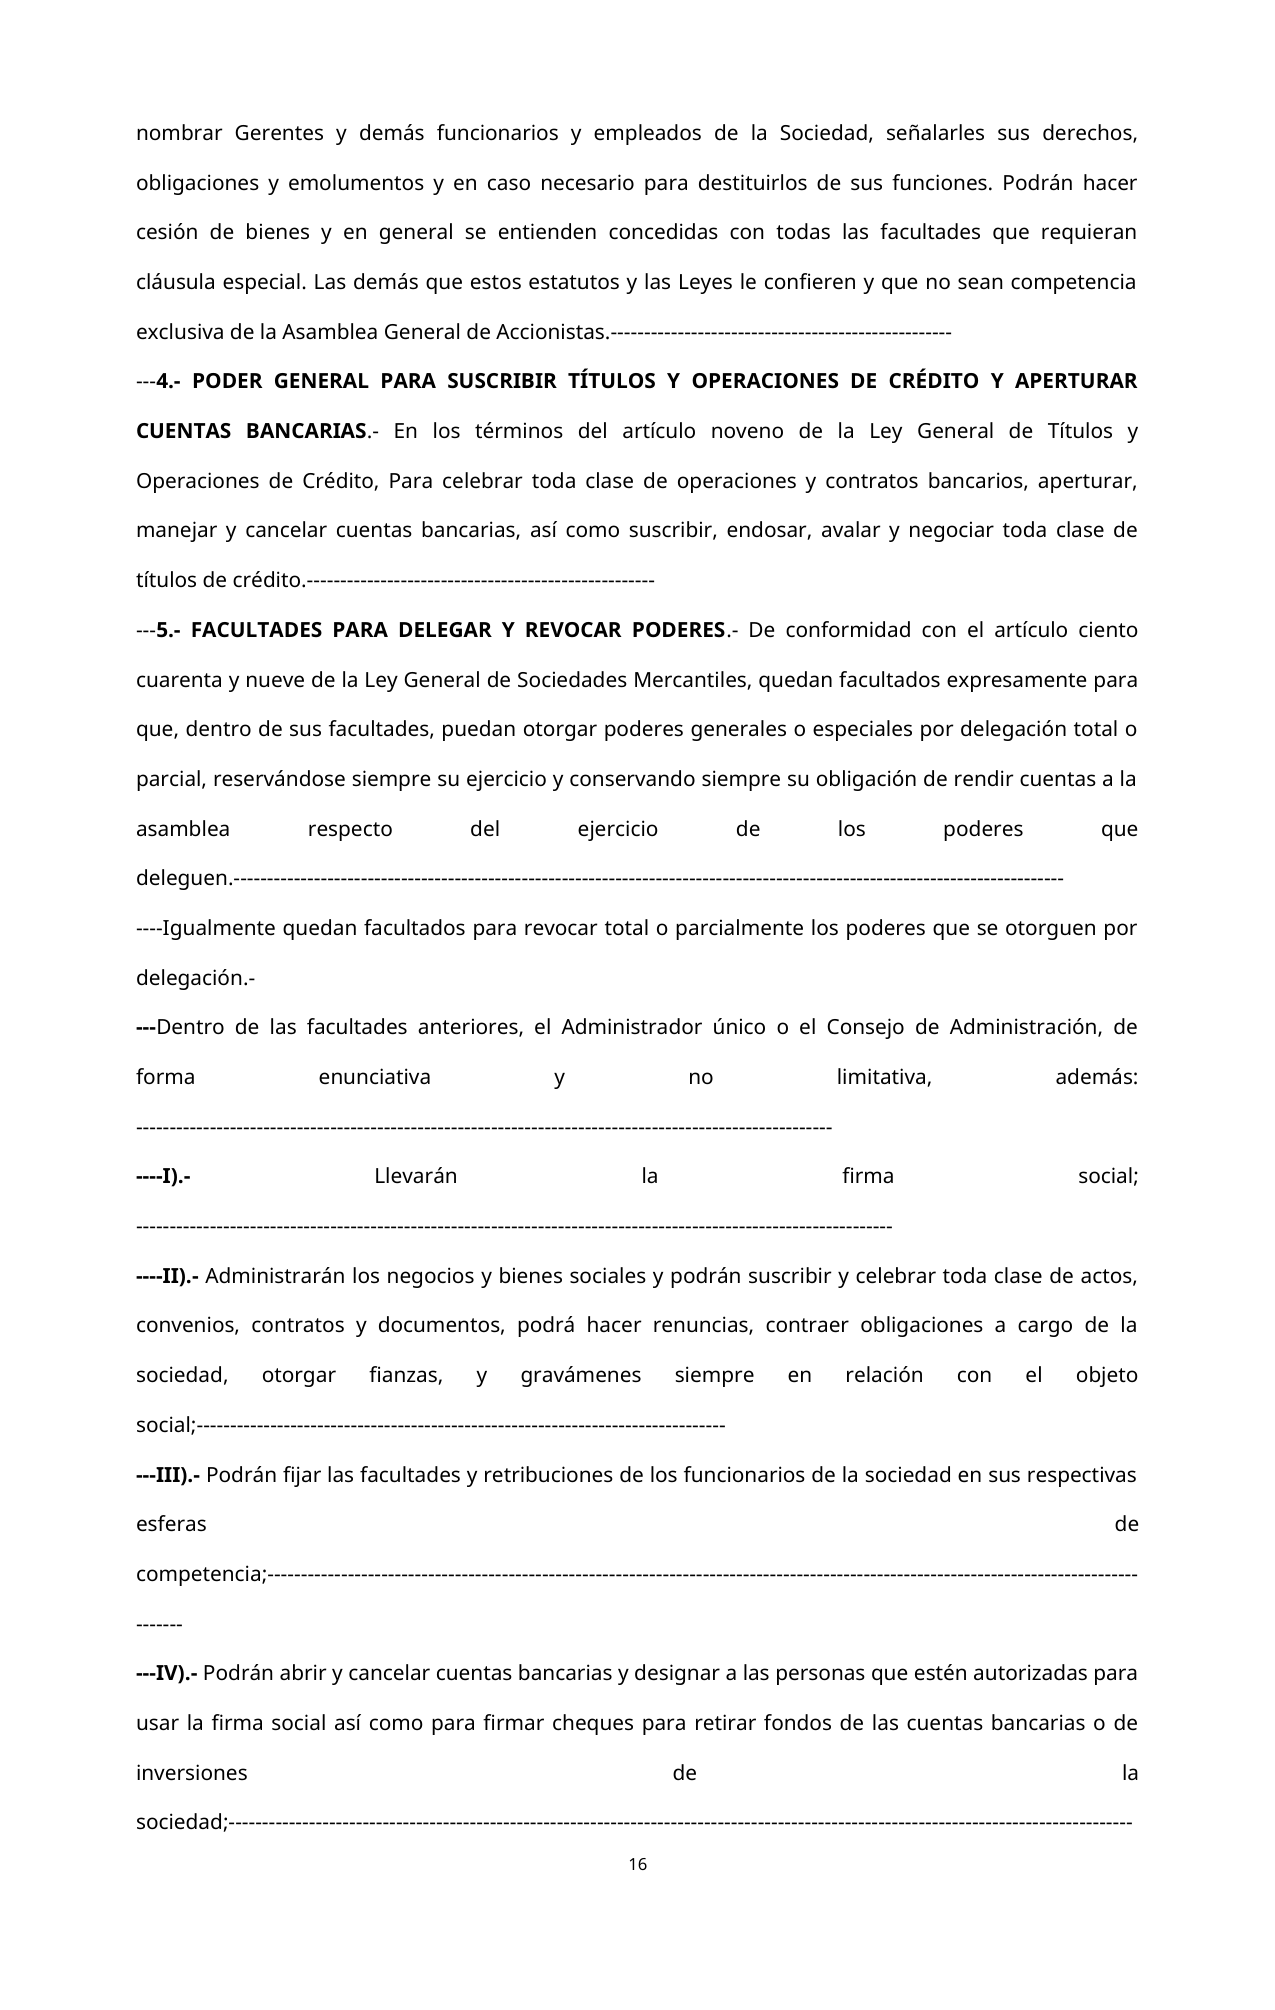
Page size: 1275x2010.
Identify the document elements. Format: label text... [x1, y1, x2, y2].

text ----Igualmente quedan facultados para revocar total o parcialmente los poderes que se otorguen por delegación.- [136, 913, 1139, 991]
text ----II).- Administrarán los negocios y bienes sociales y podrán suscribir y celebrar toda clase de actos, convenios, contratos y documentos, podrá hacer renuncias, contraer obligaciones a cargo de la sociedad, otorgar fianzas, y gravámenes siempre en relación con el objeto social;------------------------------------------------------------------------------- [136, 1261, 1139, 1438]
text ----I).- Llevarán la firma social; ----------------------------------------------------------------------------------------------------------------- [136, 1162, 1139, 1240]
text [136, 118, 1139, 345]
text ---III).- Podrán fijar las facultades y retribuciones de los funcionarios de la sociedad en sus respectivas esferas de competencia;----------------------------------------------------------------------------------------------------------------------------------------- [136, 1460, 1139, 1637]
text ---Dentro de las facultades anteriores, el Administrador único o el Consejo de Administración, de forma enunciativa y no limitativa, además: -------------------------------------------------------------------------------------------------------- [136, 1012, 1139, 1140]
text ---4.- PODER GENERAL PARA SUSCRIBIR TÍTULOS Y OPERACIONES DE CRÉDITO Y APERTURAR CUENTAS BANCARIAS.- En los términos del artículo noveno de la Ley General de Títulos y Operaciones de Crédito, Para celebrar toda clase de operaciones y contratos bancarios, aperturar, manejar y cancelar cuentas bancarias, así como suscribir, endosar, avalar y negociar toda clase de títulos de crédito.---------------------------------------------------- [136, 367, 1139, 594]
text ---5.- FACULTADES PARA DELEGAR Y REVOCAR PODERES.- De conformidad con el artículo ciento cuarenta y nueve de la Ley General de Sociedades Mercantiles, quedan facultados expresamente para que, dentro de sus facultades, puedan otorgar poderes generales o especiales por delegación total o parcial, reservándose siempre su ejercicio y conservando siempre su obligación de rendir cuentas a la asamblea respecto del ejercicio de los poderes que deleguen.---------------------------------------------------------------------------------------------------------------------------- [136, 615, 1139, 892]
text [136, 1658, 1139, 1836]
